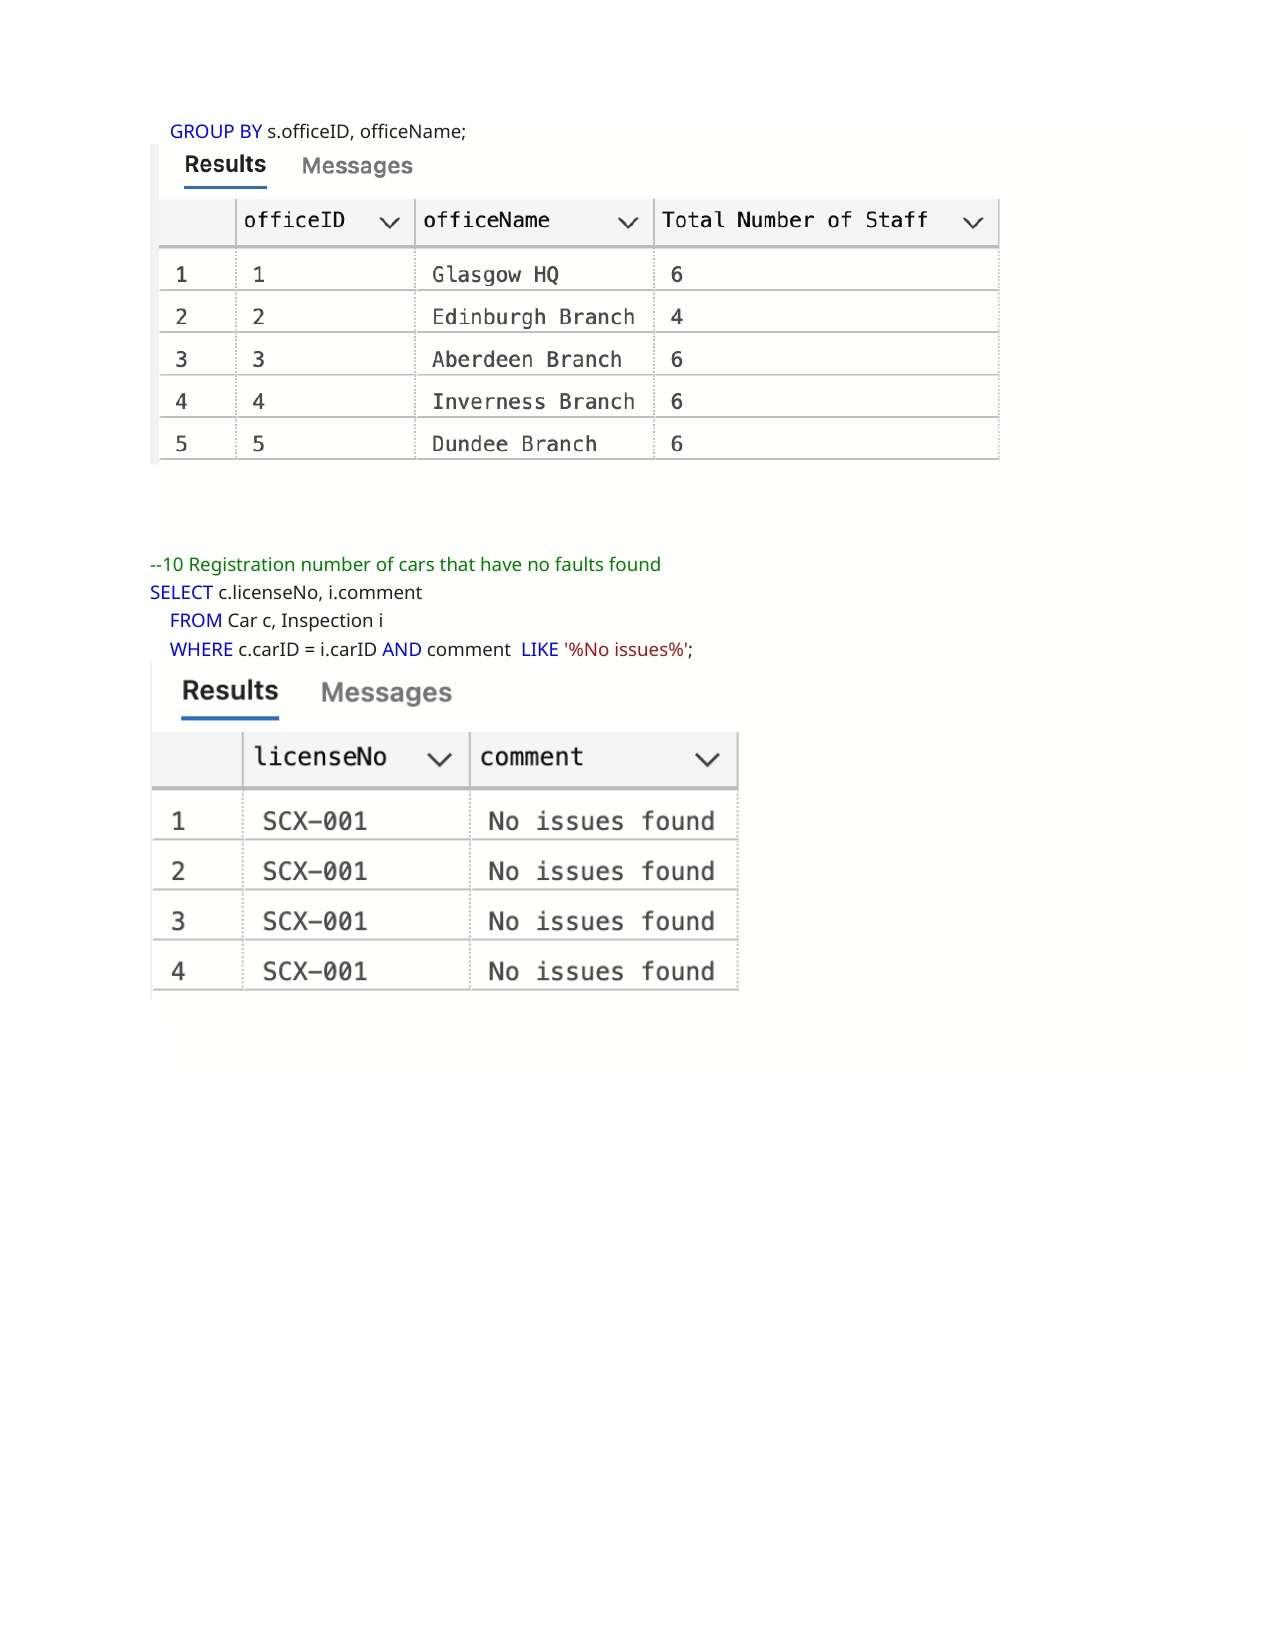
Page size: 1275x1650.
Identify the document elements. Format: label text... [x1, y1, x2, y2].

text FROM Car c, Inspection i [150, 605, 1259, 633]
picture [150, 144, 1007, 465]
text SELECT c.licenseNo, i.comment [150, 577, 1259, 605]
text --10 Registration number of cars that have no faults found [150, 549, 1259, 577]
text WHERE c.carID = i.carID AND comment LIKE '%No issues%'; [150, 633, 1259, 661]
picture [150, 661, 746, 999]
text GROUP BY s.officeID, officeName; [150, 116, 1259, 144]
